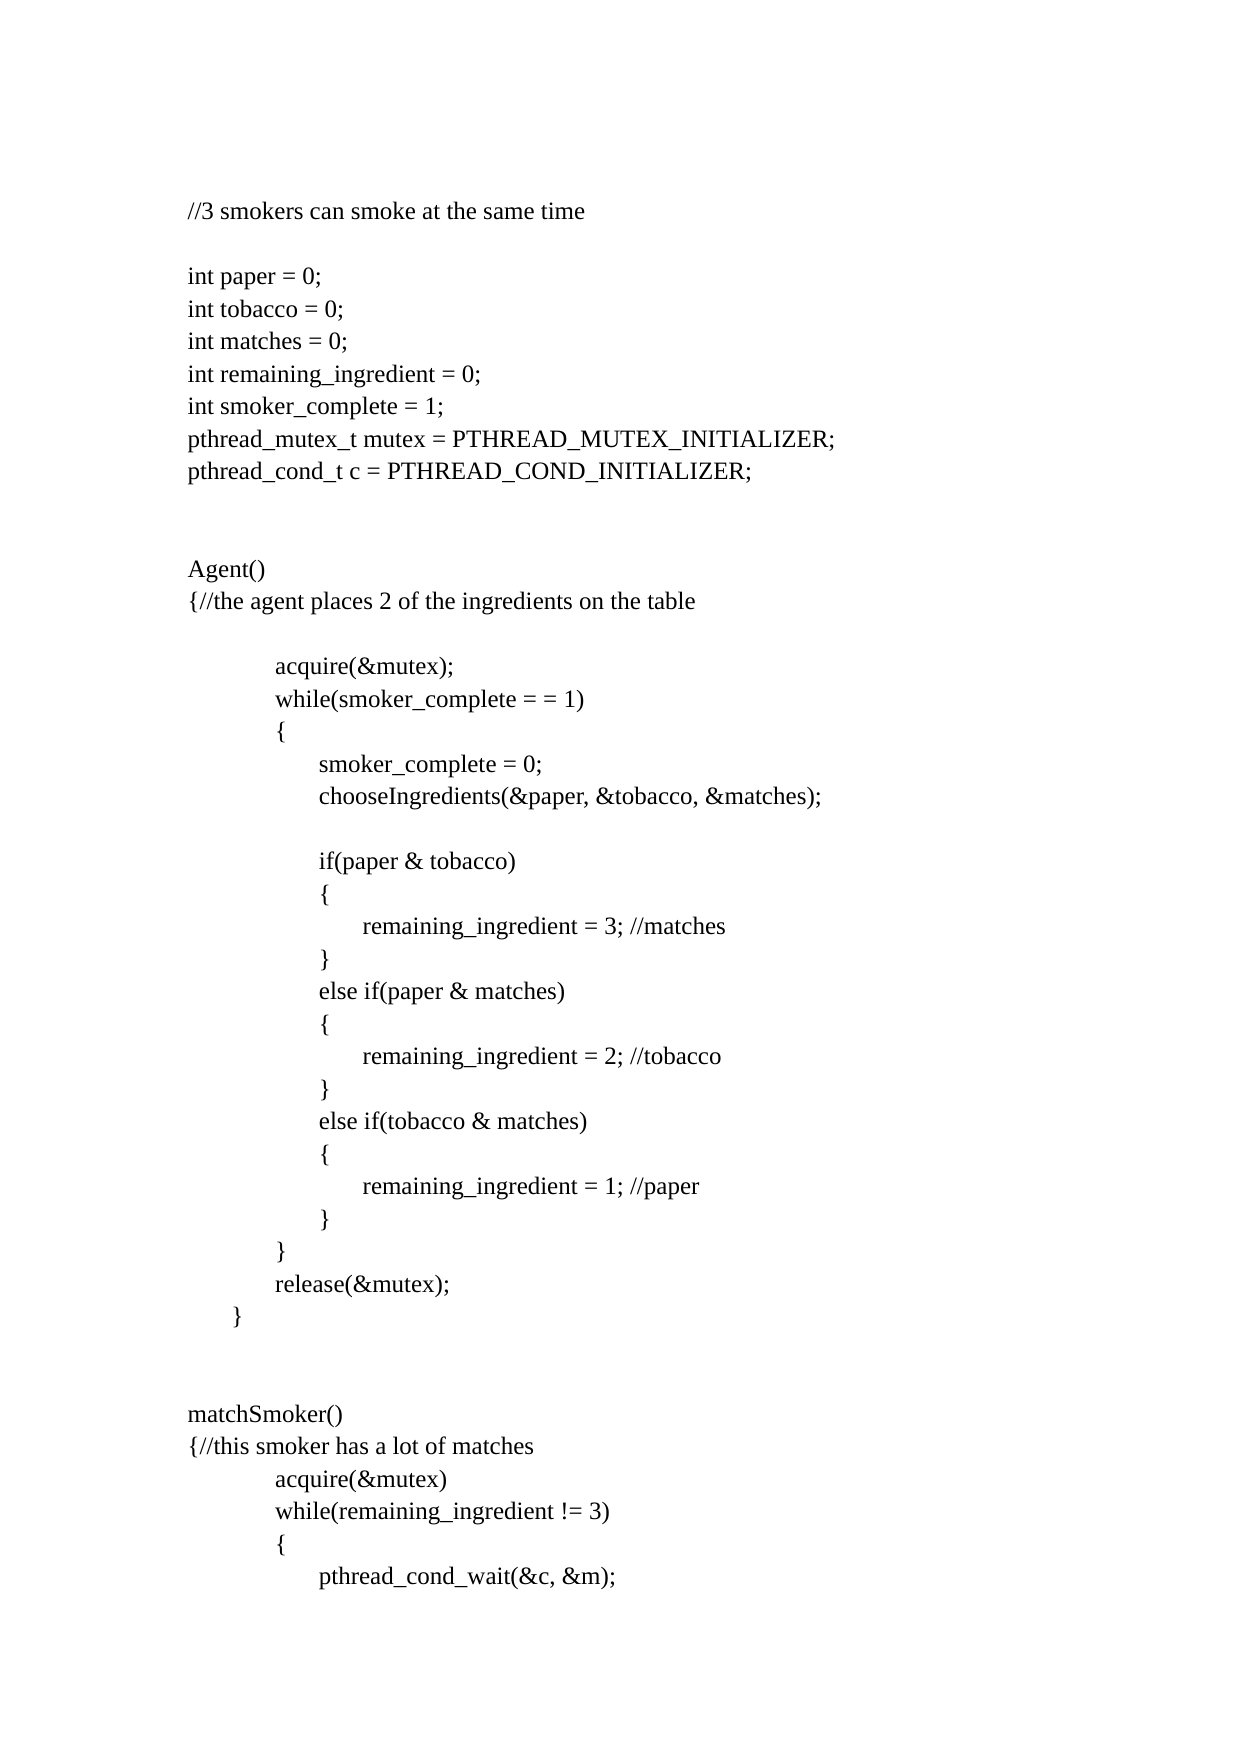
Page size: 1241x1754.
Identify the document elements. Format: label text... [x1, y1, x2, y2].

text } [275, 942, 1053, 974]
text { [275, 877, 1053, 909]
text remaining_ingredient = 1; //paper [231, 1169, 1053, 1202]
text int paper = 0; [187, 259, 1053, 292]
text acquire(&mutex) [187, 1462, 1053, 1494]
text pthread_cond_wait(&c, &m); [187, 1559, 1053, 1592]
text } [187, 1299, 1053, 1332]
text pthread_cond_t c = PTHREAD_COND_INITIALIZER; [187, 454, 1053, 487]
text int matches = 0; [187, 324, 1053, 357]
text acquire(&mutex); [187, 649, 1053, 682]
text else if(tobacco & matches) [275, 1104, 1053, 1137]
text int smoker_complete = 1; [187, 389, 1053, 422]
text remaining_ingredient = 3; //matches [231, 909, 1053, 942]
text } [275, 1202, 1053, 1234]
text pthread_mutex_t mutex = PTHREAD_MUTEX_INITIALIZER; [187, 422, 1053, 454]
text matchSmoker() [187, 1397, 1053, 1429]
text //3 smokers can smoke at the same time [187, 194, 1053, 227]
text release(&mutex); [187, 1267, 1053, 1299]
text { [187, 1527, 1053, 1559]
text while(remaining_ingredient != 3) [187, 1494, 1053, 1527]
text {//the agent places 2 of the ingredients on the table [187, 584, 1053, 617]
text } [187, 1234, 1053, 1267]
text if(paper & tobacco) [187, 844, 1053, 877]
text } [275, 1072, 1053, 1104]
text { [275, 1007, 1053, 1039]
text {//this smoker has a lot of matches [187, 1429, 1053, 1462]
text int remaining_ingredient = 0; [187, 357, 1053, 389]
text remaining_ingredient = 2; //tobacco [231, 1039, 1053, 1072]
text chooseIngredients(&paper, &tobacco, &matches); [187, 779, 1053, 812]
text { [275, 1137, 1053, 1169]
text int tobacco = 0; [187, 292, 1053, 324]
text else if(paper & matches) [275, 974, 1053, 1007]
text Agent() [187, 552, 1053, 584]
text while(smoker_complete = = 1) [187, 682, 1053, 714]
text smoker_complete = 0; [187, 747, 1053, 779]
text { [187, 714, 1053, 747]
